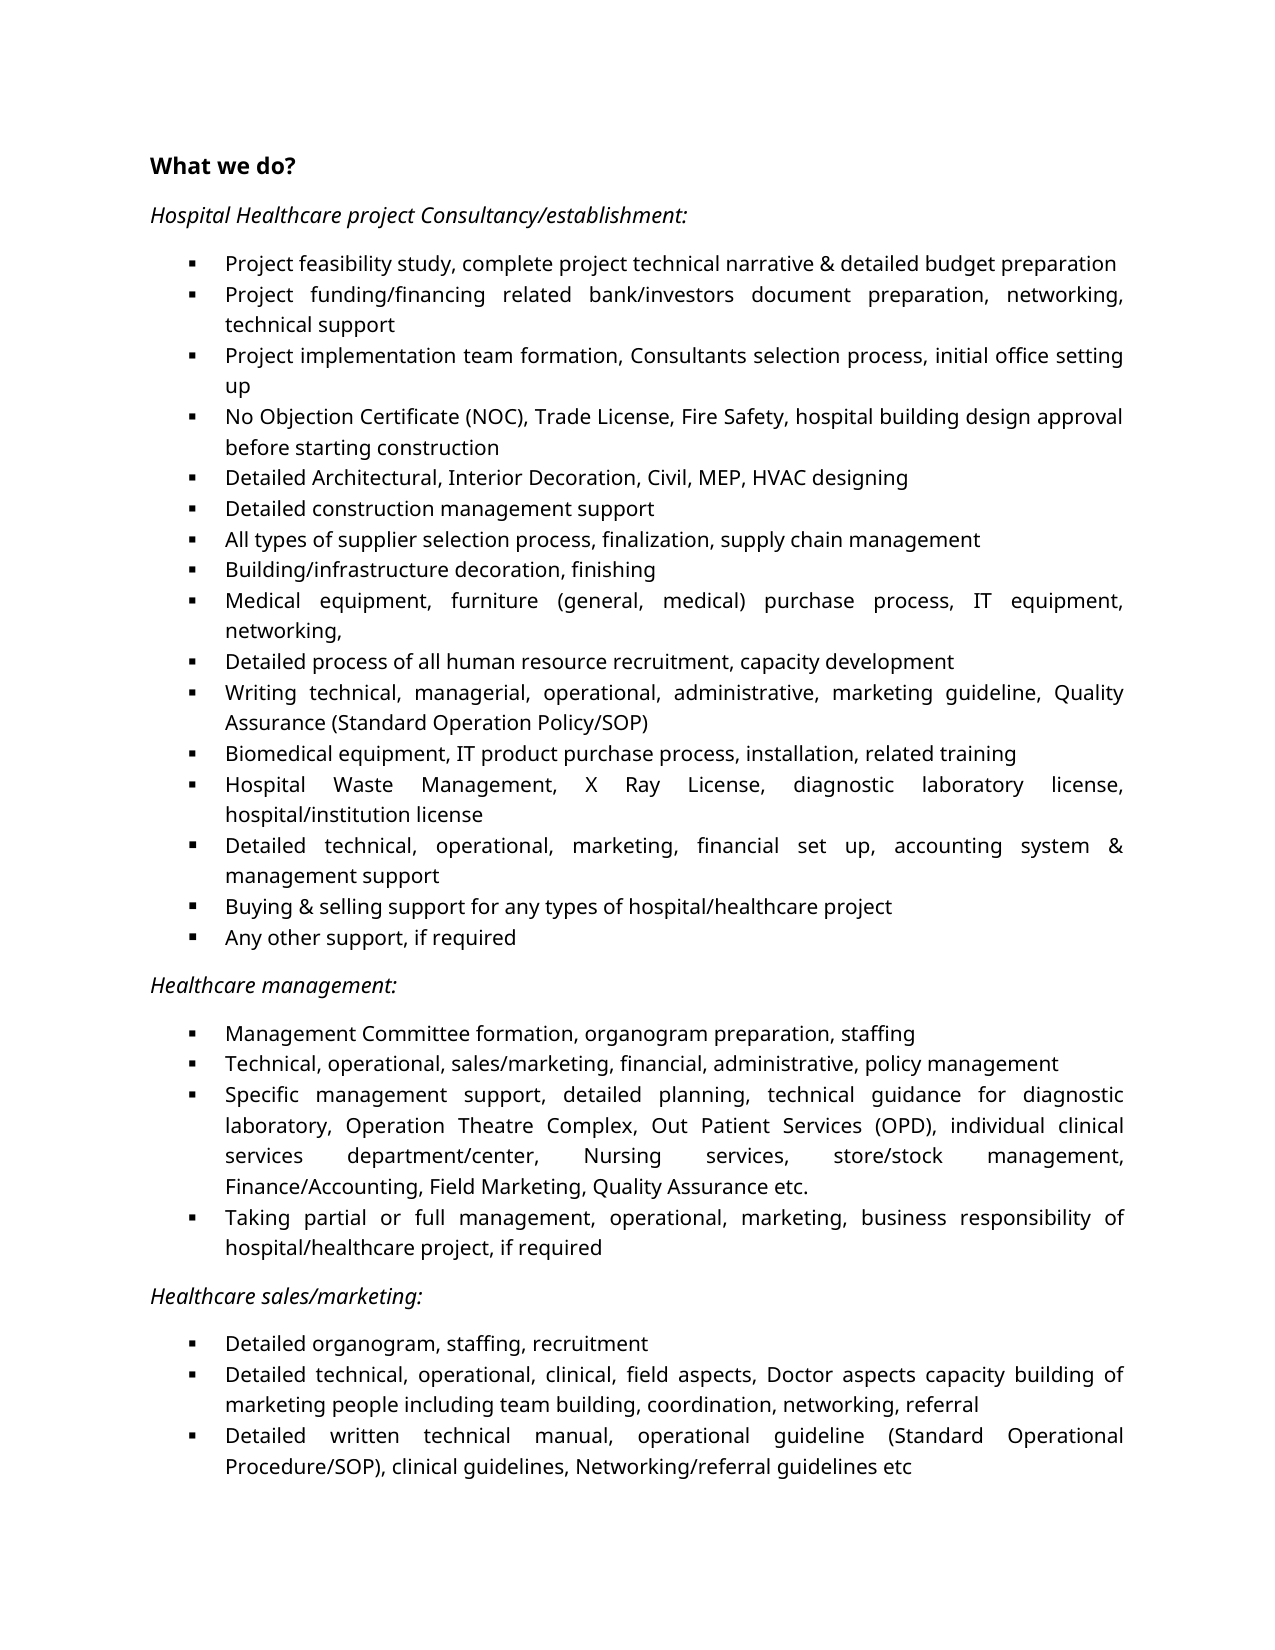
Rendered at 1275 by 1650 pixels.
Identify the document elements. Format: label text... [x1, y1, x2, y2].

list Project implementation team formation, Consultants selection process, initial office setting up [187, 341, 1125, 400]
text Hospital Healthcare project Consultancy/establishment: [150, 200, 1125, 230]
text What we do? [150, 150, 1125, 181]
list All types of supplier selection process, finalization, supply chain management [187, 525, 1125, 553]
list Management Committee formation, organogram preparation, staffing [187, 1019, 1125, 1047]
list Biomedical equipment, IT product purchase process, installation, related training [187, 739, 1125, 768]
list Any other support, if required [187, 923, 1125, 951]
list Project feasibility study, complete project technical narrative & detailed budget preparation [187, 249, 1125, 278]
list Technical, operational, sales/marketing, financial, administrative, policy management [187, 1049, 1125, 1078]
list Project funding/financing related bank/investors document preparation, networking, technical support [187, 280, 1125, 339]
list Specific management support, detailed planning, technical guidance for diagnostic laboratory, Operation Theatre Complex, Out Patient Services (OPD), individual clinical services department/center, Nursing services, store/stock management, Finance/Accounting, Field Marketing, Quality Assurance etc. [187, 1080, 1125, 1201]
list Detailed construction management support [187, 494, 1125, 523]
list Hospital Waste Management, X Ray License, diagnostic laboratory license, hospital/institution license [187, 770, 1125, 829]
list Detailed technical, operational, marketing, financial set up, accounting system & management support [187, 831, 1125, 890]
list Medical equipment, furniture (general, medical) purchase process, IT equipment, networking, [187, 586, 1125, 645]
list Detailed technical, operational, clinical, field aspects, Doctor aspects capacity building of marketing people including team building, coordination, networking, referral [187, 1360, 1125, 1419]
list Detailed process of all human resource recruitment, capacity development [187, 647, 1125, 676]
list Writing technical, managerial, operational, administrative, marketing guideline, Quality Assurance (Standard Operation Policy/SOP) [187, 678, 1125, 737]
text Healthcare sales/marketing: [150, 1281, 1125, 1310]
text Healthcare management: [150, 970, 1125, 1000]
list Buying & selling support for any types of hospital/healthcare project [187, 892, 1125, 921]
list Detailed organogram, staffing, recruitment [187, 1329, 1125, 1358]
list Taking partial or full management, operational, marketing, business responsibility of hospital/healthcare project, if required [187, 1203, 1125, 1262]
list Detailed Architectural, Interior Decoration, Civil, MEP, HVAC designing [187, 463, 1125, 492]
list No Objection Certificate (NOC), Trade License, Fire Safety, hospital building design approval before starting construction [187, 402, 1125, 461]
list Building/infrastructure decoration, finishing [187, 555, 1125, 584]
list Detailed written technical manual, operational guideline (Standard Operational Procedure/SOP), clinical guidelines, Networking/referral guidelines etc [187, 1421, 1125, 1480]
